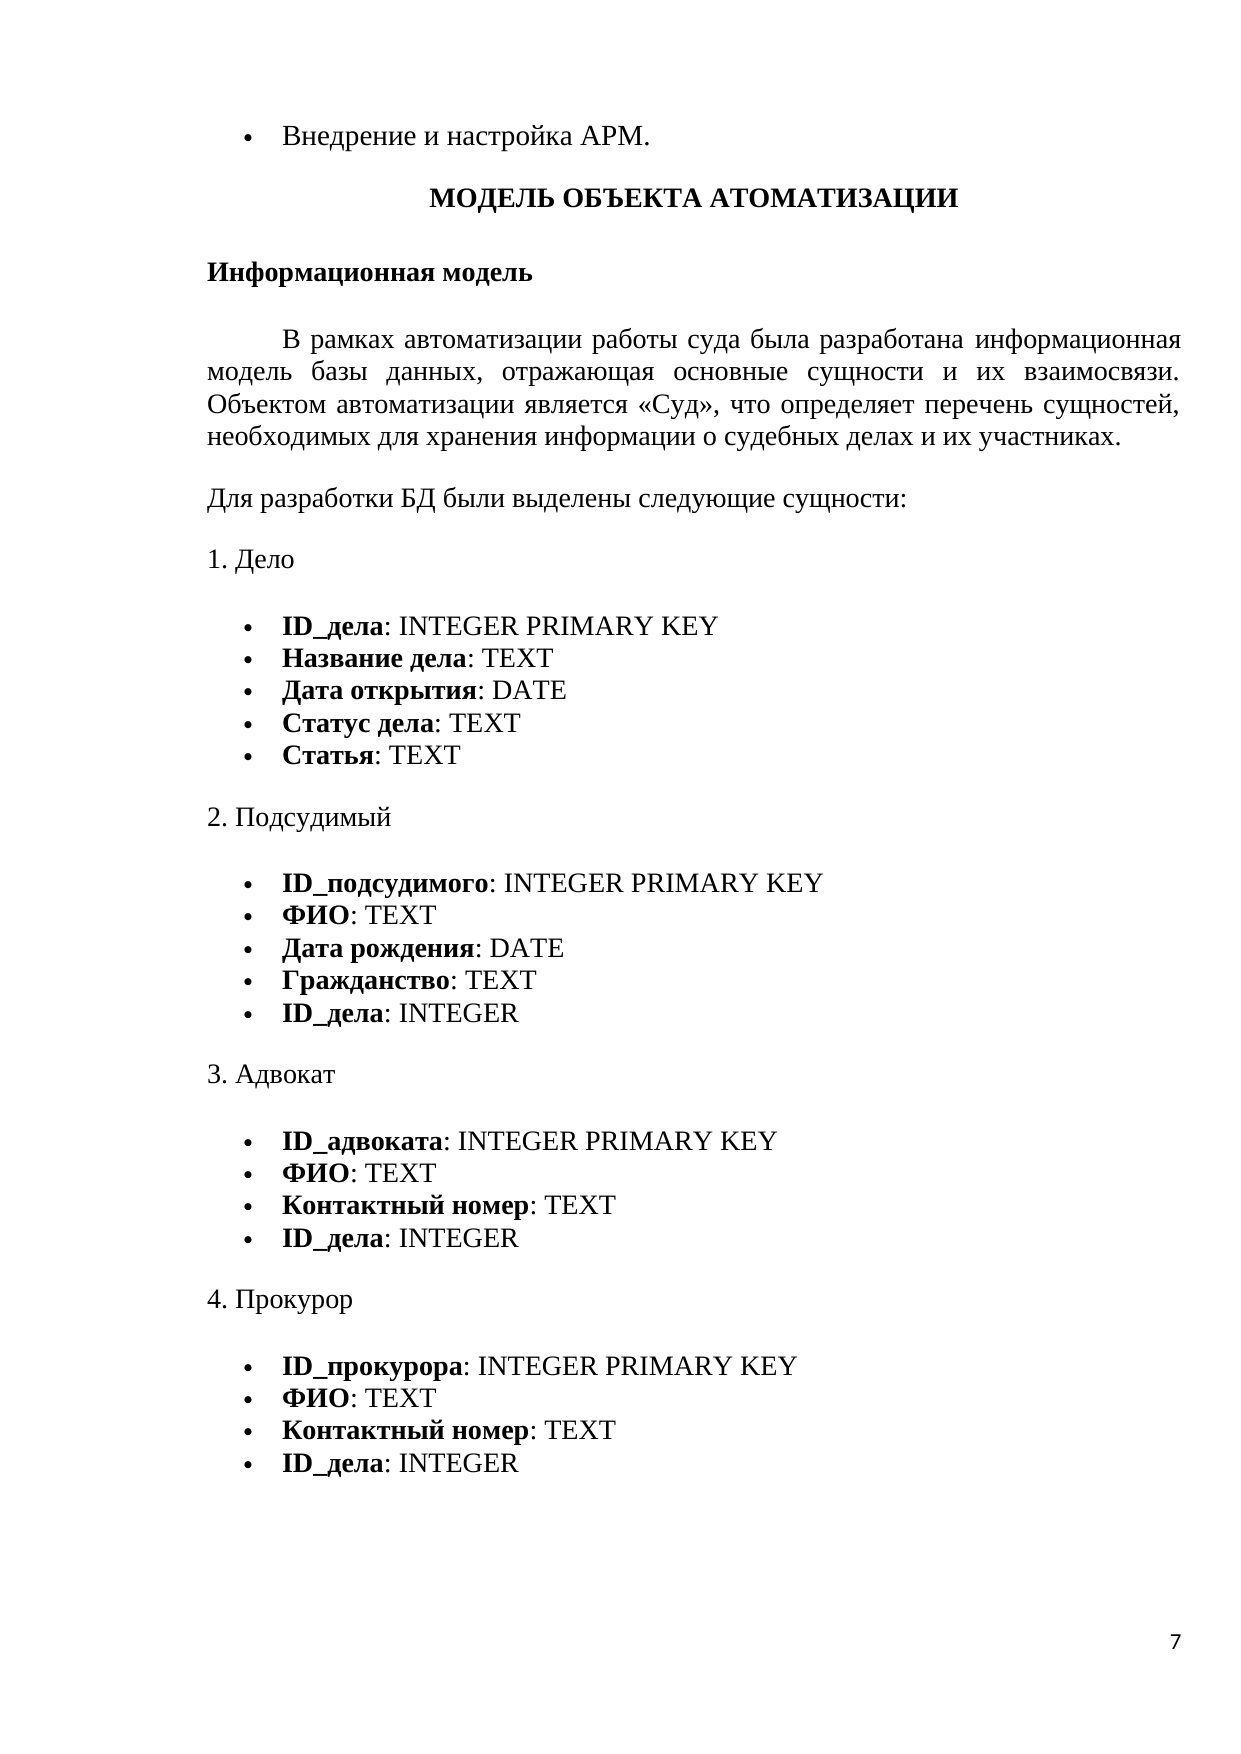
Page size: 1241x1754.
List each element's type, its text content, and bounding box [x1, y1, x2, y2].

subtitle 2. Подсудимый [207, 800, 1181, 832]
list ID_адвоката: INTEGER PRIMARY KEY [244, 1123, 1181, 1156]
subtitle 3. Адвокат [207, 1057, 1181, 1089]
list Дата открытия: DATE [244, 673, 1181, 706]
text МОДЕЛЬ ОБЪЕКТА АТОМАТИЗАЦИИ [207, 181, 1181, 213]
text Для разработки БД были выделены следующие сущности: [207, 481, 1181, 513]
list ФИО: TEXT [244, 1156, 1181, 1188]
list Статья: TEXT [244, 738, 1181, 771]
list ID_прокурора: INTEGER PRIMARY KEY [244, 1349, 1181, 1381]
list ID_дела: INTEGER [244, 1221, 1181, 1253]
list ID_дела: INTEGER PRIMARY KEY [244, 608, 1181, 641]
list ID_дела: INTEGER [244, 996, 1181, 1028]
list Контактный номер: TEXT [244, 1188, 1181, 1221]
list Контактный номер: TEXT [244, 1413, 1181, 1446]
list ФИО: TEXT [244, 1381, 1181, 1413]
list Название дела: TEXT [244, 641, 1181, 673]
list ID_подсудимого: INTEGER PRIMARY KEY [244, 866, 1181, 898]
subtitle 1. Дело [207, 542, 1181, 574]
subtitle Информационная модель [207, 256, 1181, 288]
list Внедрение и настройка АРМ. [244, 118, 1181, 152]
list ФИО: TEXT [244, 898, 1181, 931]
list Статус дела: TEXT [244, 706, 1181, 738]
subtitle 4. Прокурор [207, 1282, 1181, 1315]
list Дата рождения: DATE [244, 931, 1181, 963]
list Гражданство: TEXT [244, 963, 1181, 996]
list ID_дела: INTEGER [244, 1446, 1181, 1478]
text В рамках автоматизации работы суда была разработана информационная модель базы данных, отражающая основные сущности и их взаимосвязи. Объектом автоматизации является «Суд», что определяет перечень сущностей, необходимых для хранения информации о судебных делах и их участниках. [207, 322, 1181, 451]
